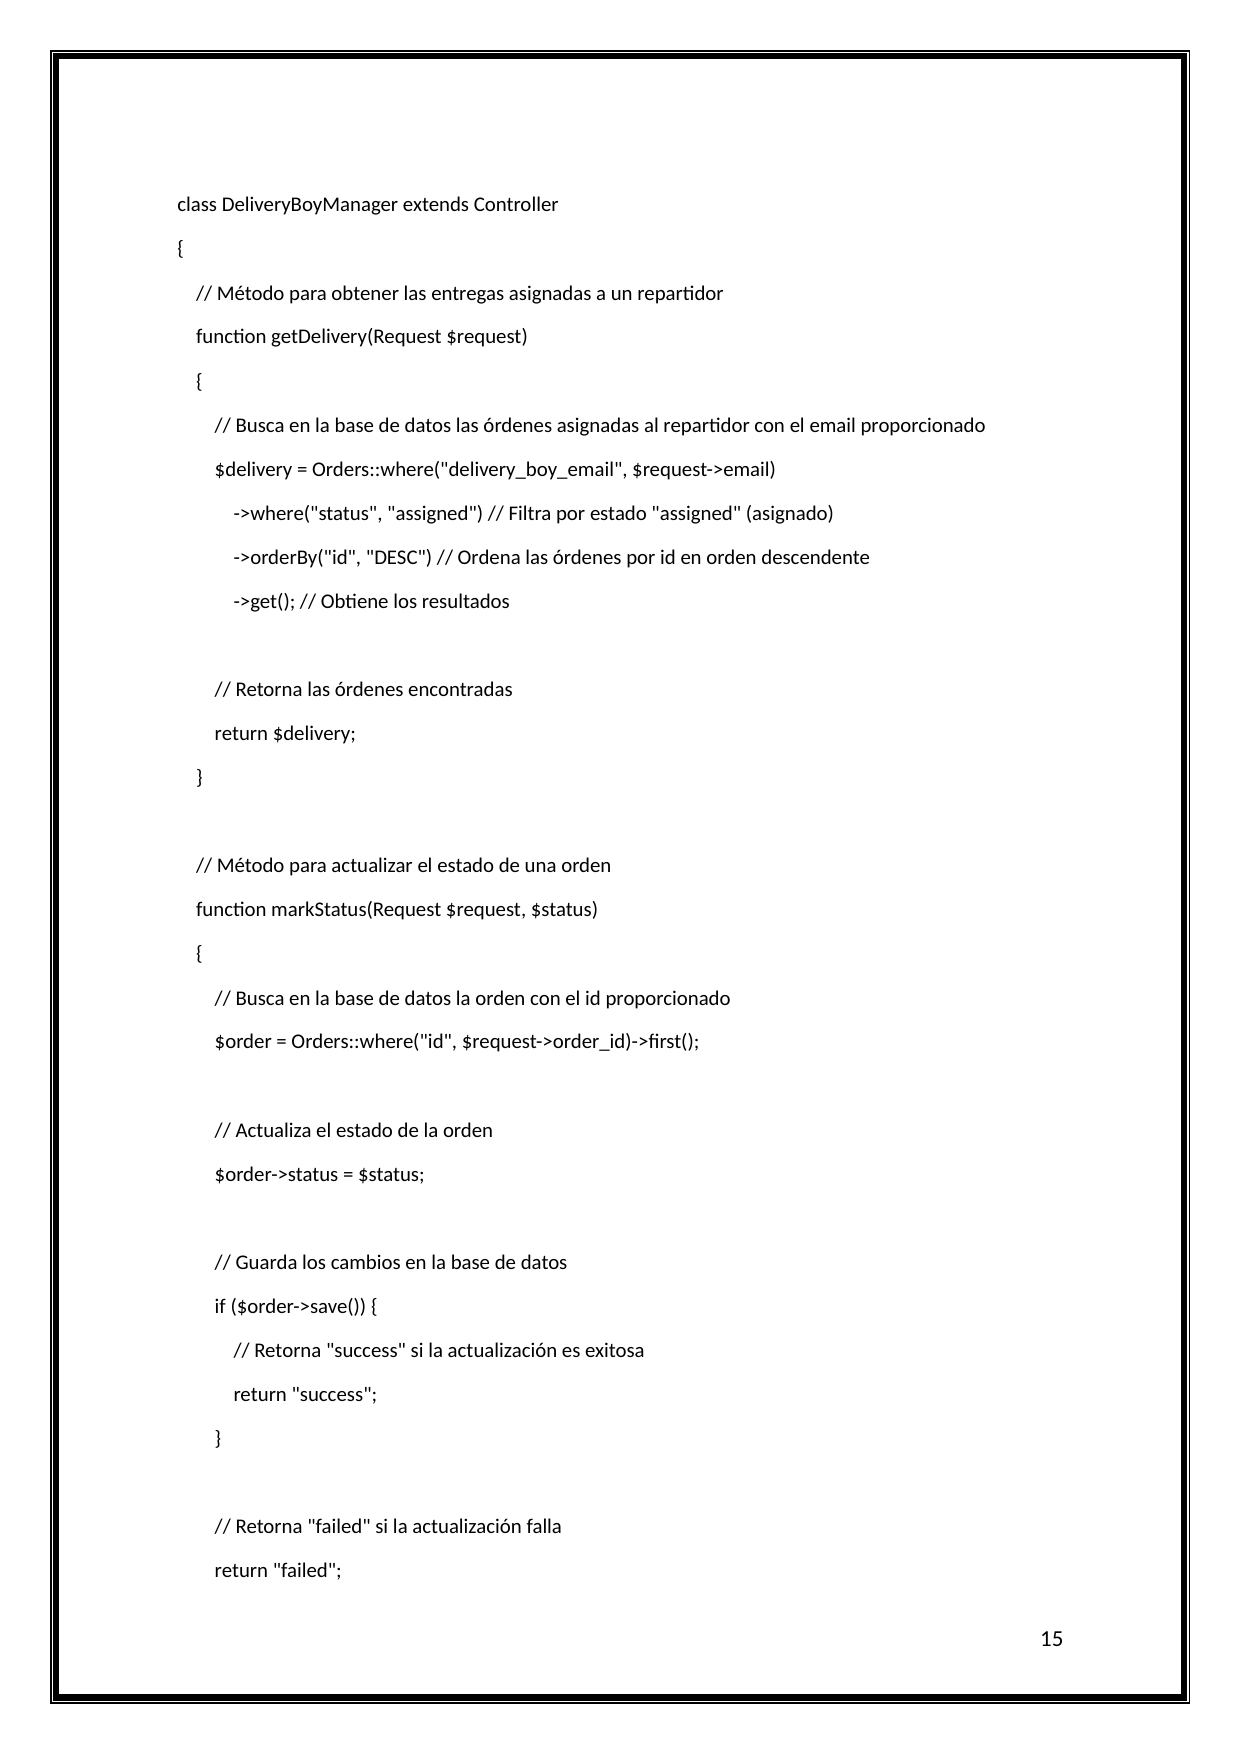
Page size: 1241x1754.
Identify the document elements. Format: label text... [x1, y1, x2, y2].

text // Método para obtener las entregas asignadas a un repartidor [177, 280, 1063, 305]
text function getDelivery(Request $request) [177, 324, 1063, 349]
text // Actualiza el estado de la orden [177, 1117, 1063, 1142]
text // Retorna "failed" si la actualización falla [177, 1513, 1063, 1539]
text return $delivery; [177, 720, 1063, 746]
text // Retorna "success" si la actualización es exitosa [177, 1337, 1063, 1363]
text { [177, 236, 1063, 261]
text } [177, 1425, 1063, 1451]
text // Retorna las órdenes encontradas [177, 676, 1063, 702]
text if ($order->save()) { [177, 1293, 1063, 1318]
text // Método para actualizar el estado de una orden [177, 852, 1063, 878]
text class DeliveryBoyManager extends Controller [177, 192, 1063, 217]
text $delivery = Orders::where("delivery_boy_email", $request->email) [177, 456, 1063, 481]
text return "failed"; [177, 1557, 1063, 1583]
text // Guarda los cambios en la base de datos [177, 1249, 1063, 1274]
text { [177, 368, 1063, 393]
text } [177, 764, 1063, 790]
text { [177, 941, 1063, 966]
text // Busca en la base de datos la orden con el id proporcionado [177, 985, 1063, 1010]
text $order->status = $status; [177, 1161, 1063, 1186]
text ->where("status", "assigned") // Filtra por estado "assigned" (asignado) [177, 500, 1063, 525]
text $order = Orders::where("id", $request->order_id)->first(); [177, 1029, 1063, 1054]
text // Busca en la base de datos las órdenes asignadas al repartidor con el email proporcionado [177, 412, 1063, 437]
text function markStatus(Request $request, $status) [177, 897, 1063, 922]
text ->orderBy("id", "DESC") // Ordena las órdenes por id en orden descendente [177, 544, 1063, 569]
text return "success"; [177, 1381, 1063, 1407]
text ->get(); // Obtiene los resultados [177, 588, 1063, 613]
